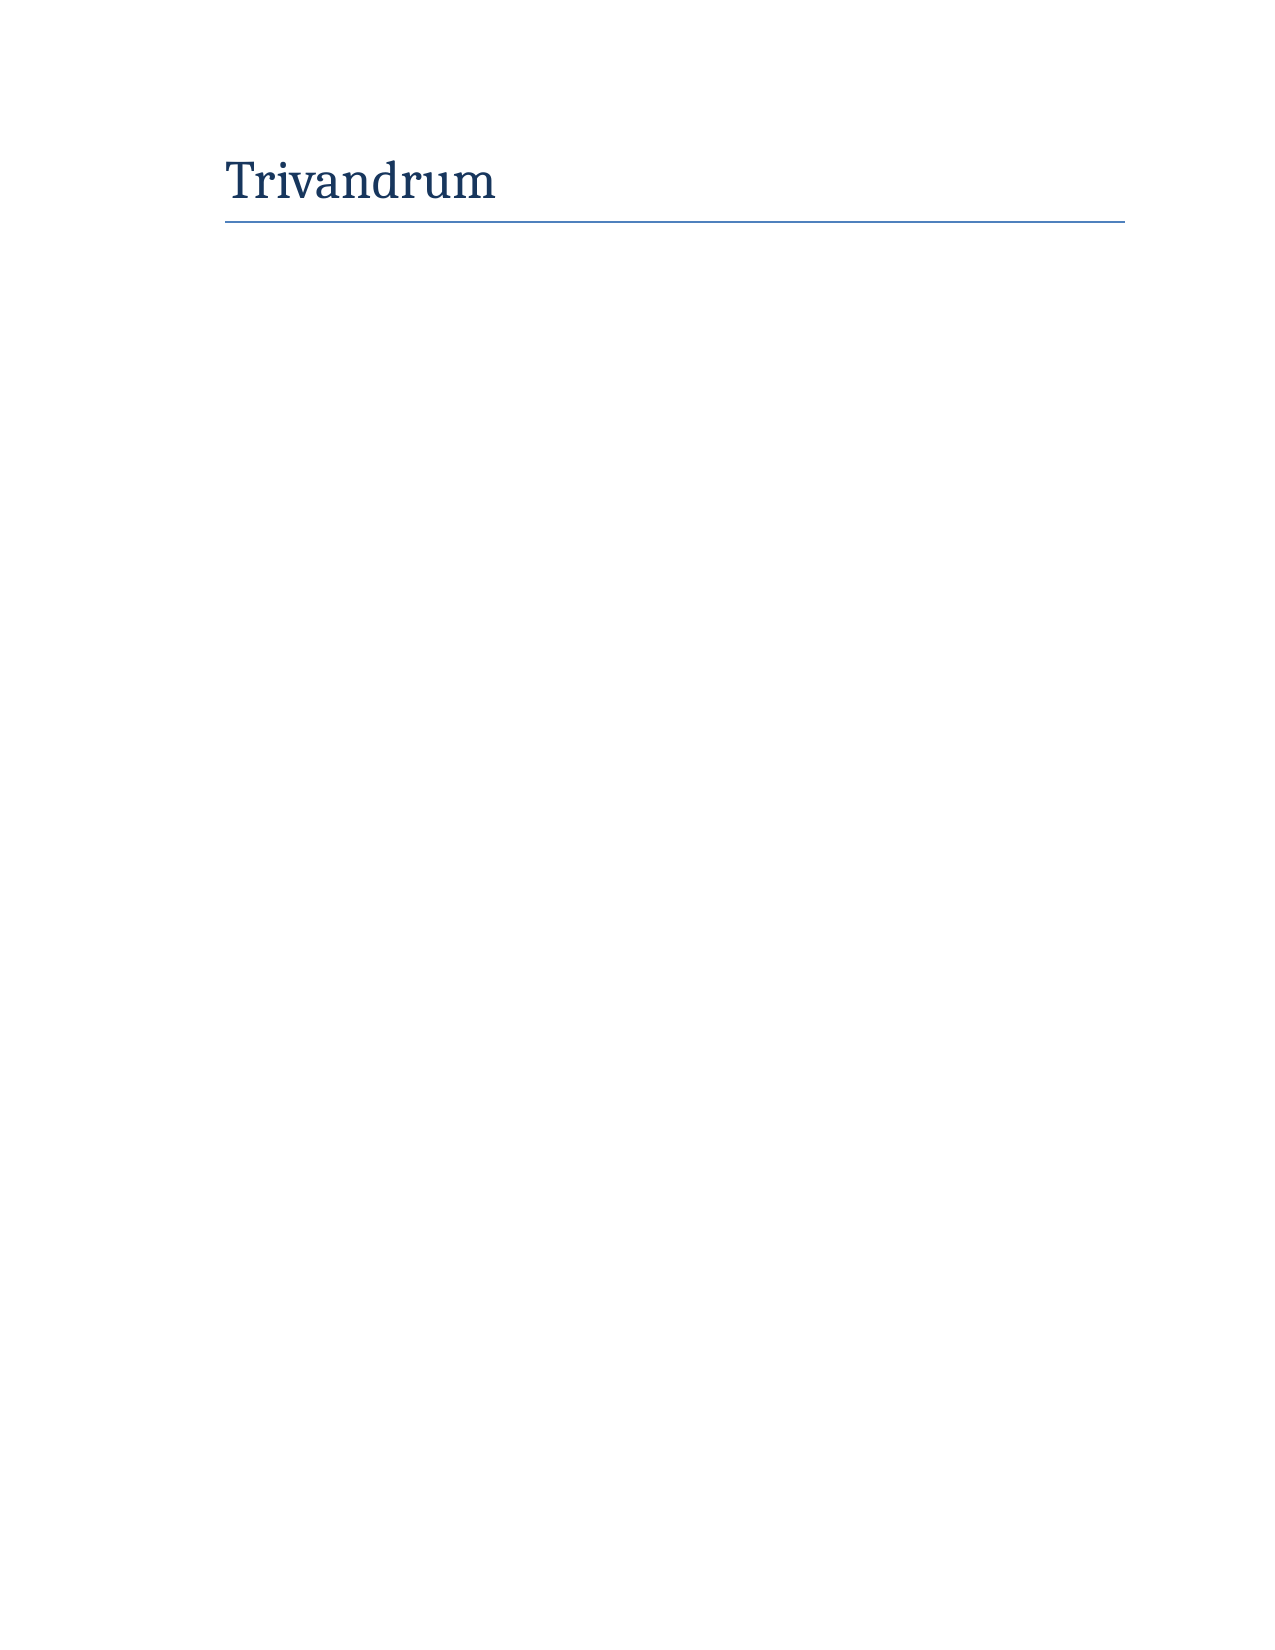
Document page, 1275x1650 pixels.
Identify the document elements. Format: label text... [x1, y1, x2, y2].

title Trivandrum [225, 150, 1125, 221]
